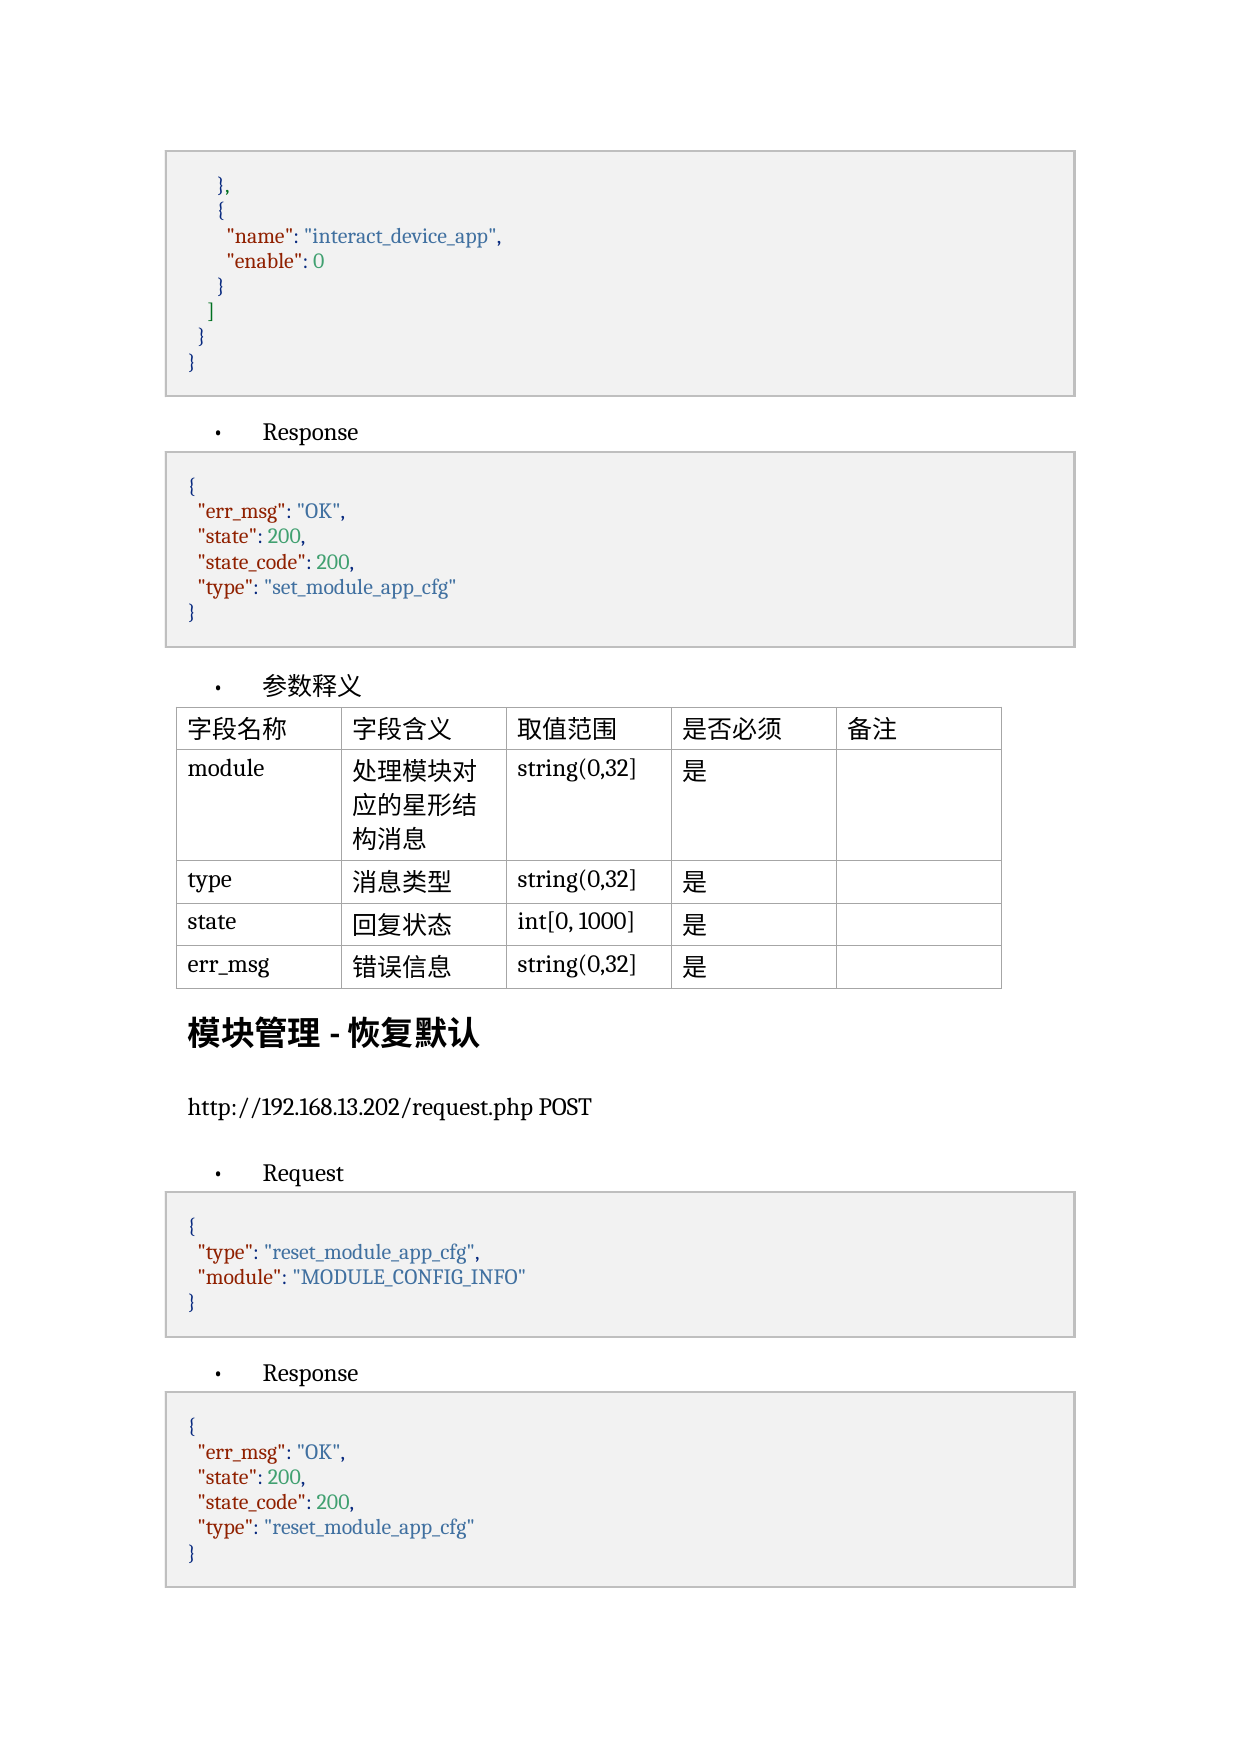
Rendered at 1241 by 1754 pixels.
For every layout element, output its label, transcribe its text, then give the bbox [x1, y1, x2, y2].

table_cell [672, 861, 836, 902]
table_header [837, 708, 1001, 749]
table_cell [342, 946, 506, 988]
text { "err_msg": "OK", "state": 200, "state_code": 200, "type": "set_module_app_cfg" } [167, 453, 1073, 646]
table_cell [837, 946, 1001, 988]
list Response [212, 418, 1053, 447]
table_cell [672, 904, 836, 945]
text { "type": "reset_module_app_cfg", "module": "MODULE_CONFIG_INFO" } [167, 1193, 1073, 1336]
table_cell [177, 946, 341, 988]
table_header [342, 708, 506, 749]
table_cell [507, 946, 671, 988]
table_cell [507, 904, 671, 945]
subtitle 模块管理 - 恢复默认 [187, 1009, 1053, 1055]
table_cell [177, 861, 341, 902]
text http://192.168.13.202/request.php POST [187, 1092, 1053, 1121]
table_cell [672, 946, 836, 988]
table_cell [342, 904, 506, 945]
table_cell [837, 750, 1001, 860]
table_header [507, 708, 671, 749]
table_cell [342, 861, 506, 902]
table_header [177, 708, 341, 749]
list 参数释义 [212, 669, 1053, 703]
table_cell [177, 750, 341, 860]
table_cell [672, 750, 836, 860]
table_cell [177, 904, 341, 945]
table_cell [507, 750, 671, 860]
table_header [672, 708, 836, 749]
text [167, 152, 1073, 395]
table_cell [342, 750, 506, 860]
list Response [212, 1359, 1053, 1387]
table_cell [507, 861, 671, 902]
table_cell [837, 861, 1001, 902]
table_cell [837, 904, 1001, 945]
text { "err_msg": "OK", "state": 200, "state_code": 200, "type": "reset_module_app_cfg" } [167, 1393, 1073, 1586]
list Request [212, 1159, 1053, 1187]
